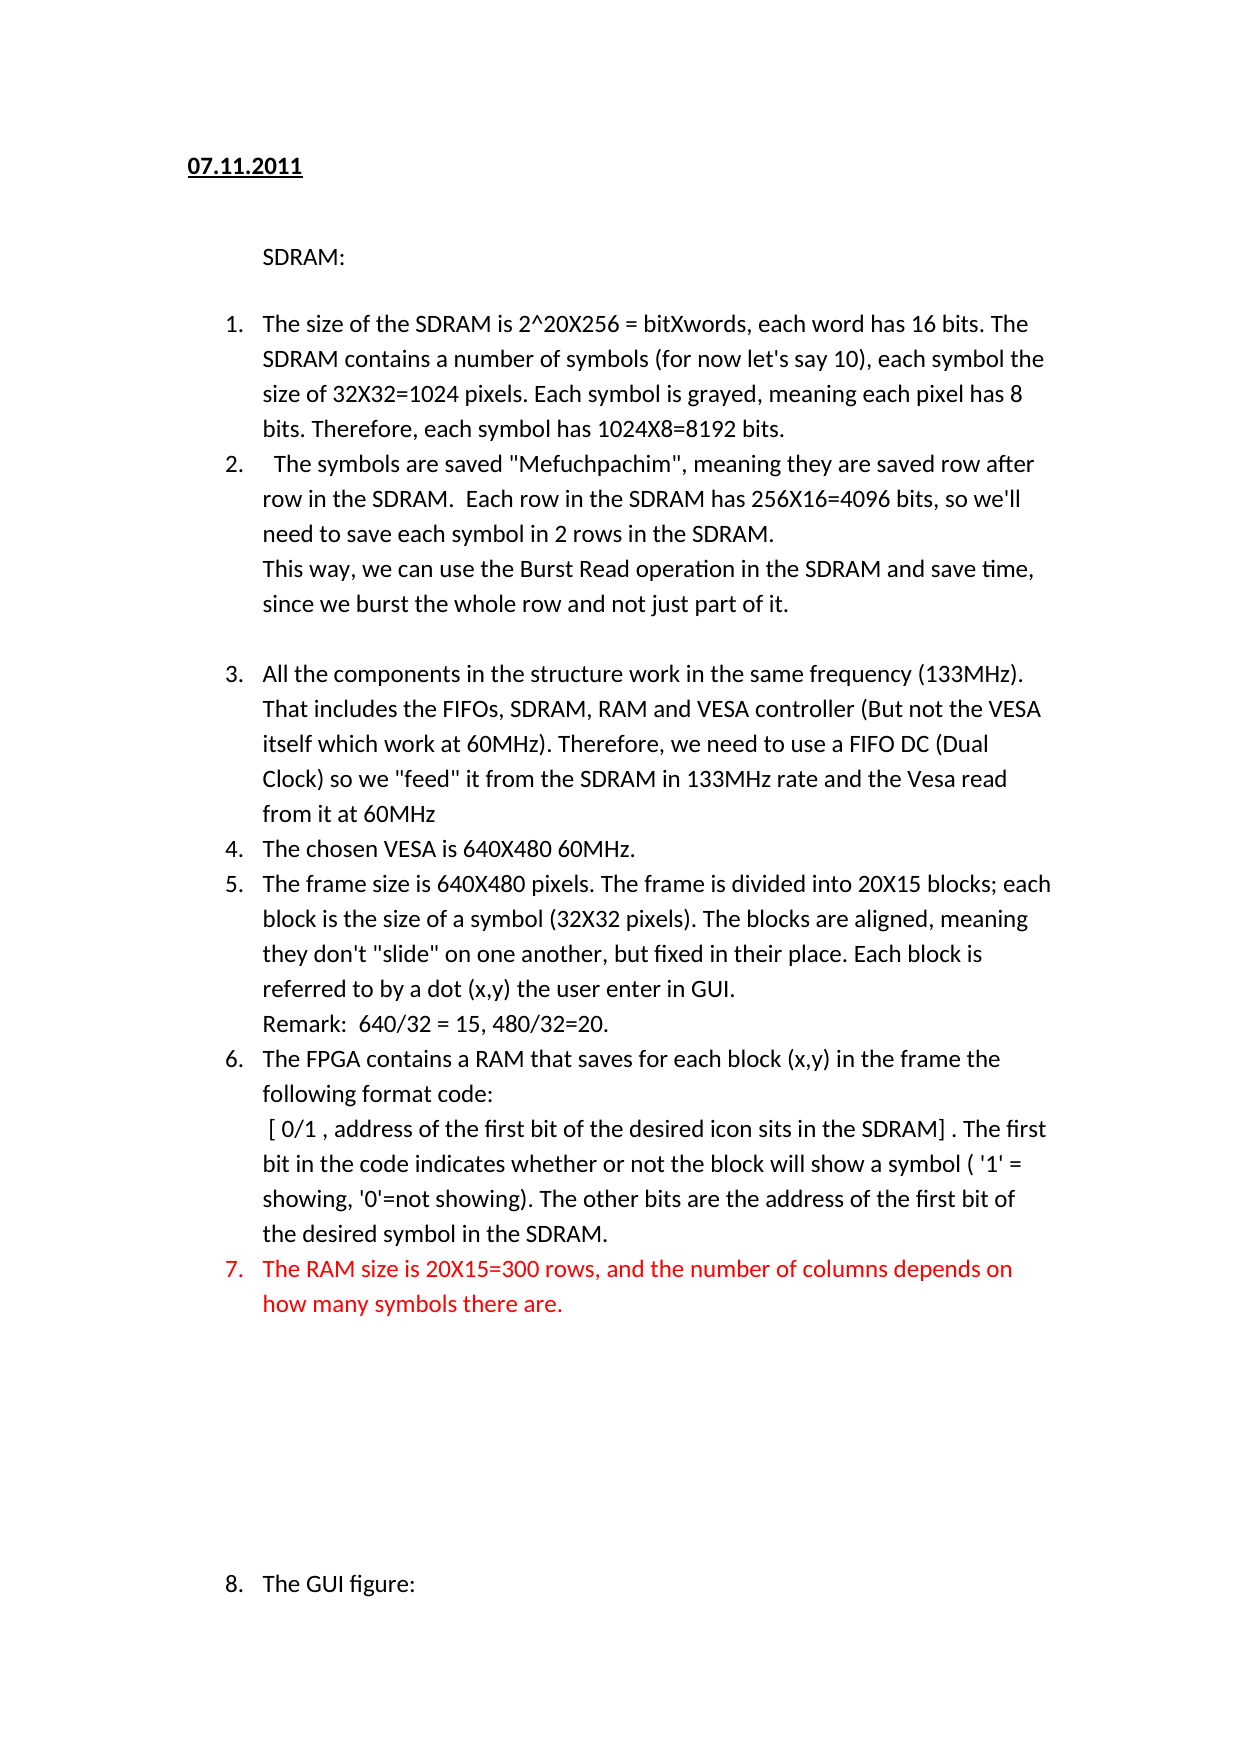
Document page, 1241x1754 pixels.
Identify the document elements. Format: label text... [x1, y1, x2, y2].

list The RAM size is 20X15=300 rows, and the number of columns depends on how many symbols there are. [225, 1253, 1053, 1319]
list Remark: 640/32 = 15, 480/32=20. [262, 1008, 1053, 1039]
list The size of the SDRAM is 2^20X256 = bitXwords, each word has 16 bits. The SDRAM contains a number of symbols (for now let's say 10), each symbol the size of 32X32=1024 pixels. Each symbol is grayed, meaning each pixel has 8 bits. Therefore, each symbol has 1024X8=8192 bits. [225, 308, 1053, 444]
list The symbols are saved "Mefuchpachim", meaning they are saved row after row in the SDRAM. Each row in the SDRAM has 256X16=4096 bits, so we'll need to save each symbol in 2 rows in the SDRAM. [225, 448, 1053, 549]
list All the components in the structure work in the same frequency (133MHz). That includes the FIFOs, SDRAM, RAM and VESA controller (But not the VESA itself which work at 60MHz). Therefore, we need to use a FIFO DC (Dual Clock) so we "feed" it from the SDRAM in 133MHz rate and the Vesa read from it at 60MHz [225, 658, 1053, 829]
text 07.11.2011 [187, 150, 1053, 181]
list [ 0/1 , address of the first bit of the desired icon sits in the SDRAM] . The first bit in the code indicates whether or not the block will show a symbol ( '1' = showing, '0'=not showing). The other bits are the address of the first bit of the desired symbol in the SDRAM. [262, 1113, 1053, 1249]
list This way, we can use the Burst Read operation in the SDRAM and save time, since we burst the whole row and not just part of it. [262, 553, 1053, 619]
list The GUI figure: [225, 1568, 1053, 1599]
list The FPGA contains a RAM that saves for each block (x,y) in the frame the following format code: [225, 1043, 1053, 1109]
list The chosen VESA is 640X480 60MHz. [225, 833, 1053, 864]
list The frame size is 640X480 pixels. The frame is divided into 20X15 blocks; each block is the size of a symbol (32X32 pixels). The blocks are aligned, meaning they don't "slide" on one another, but fixed in their place. Each block is referred to by a dot (x,y) the user enter in GUI. [225, 868, 1053, 1004]
list SDRAM: [262, 241, 1053, 271]
